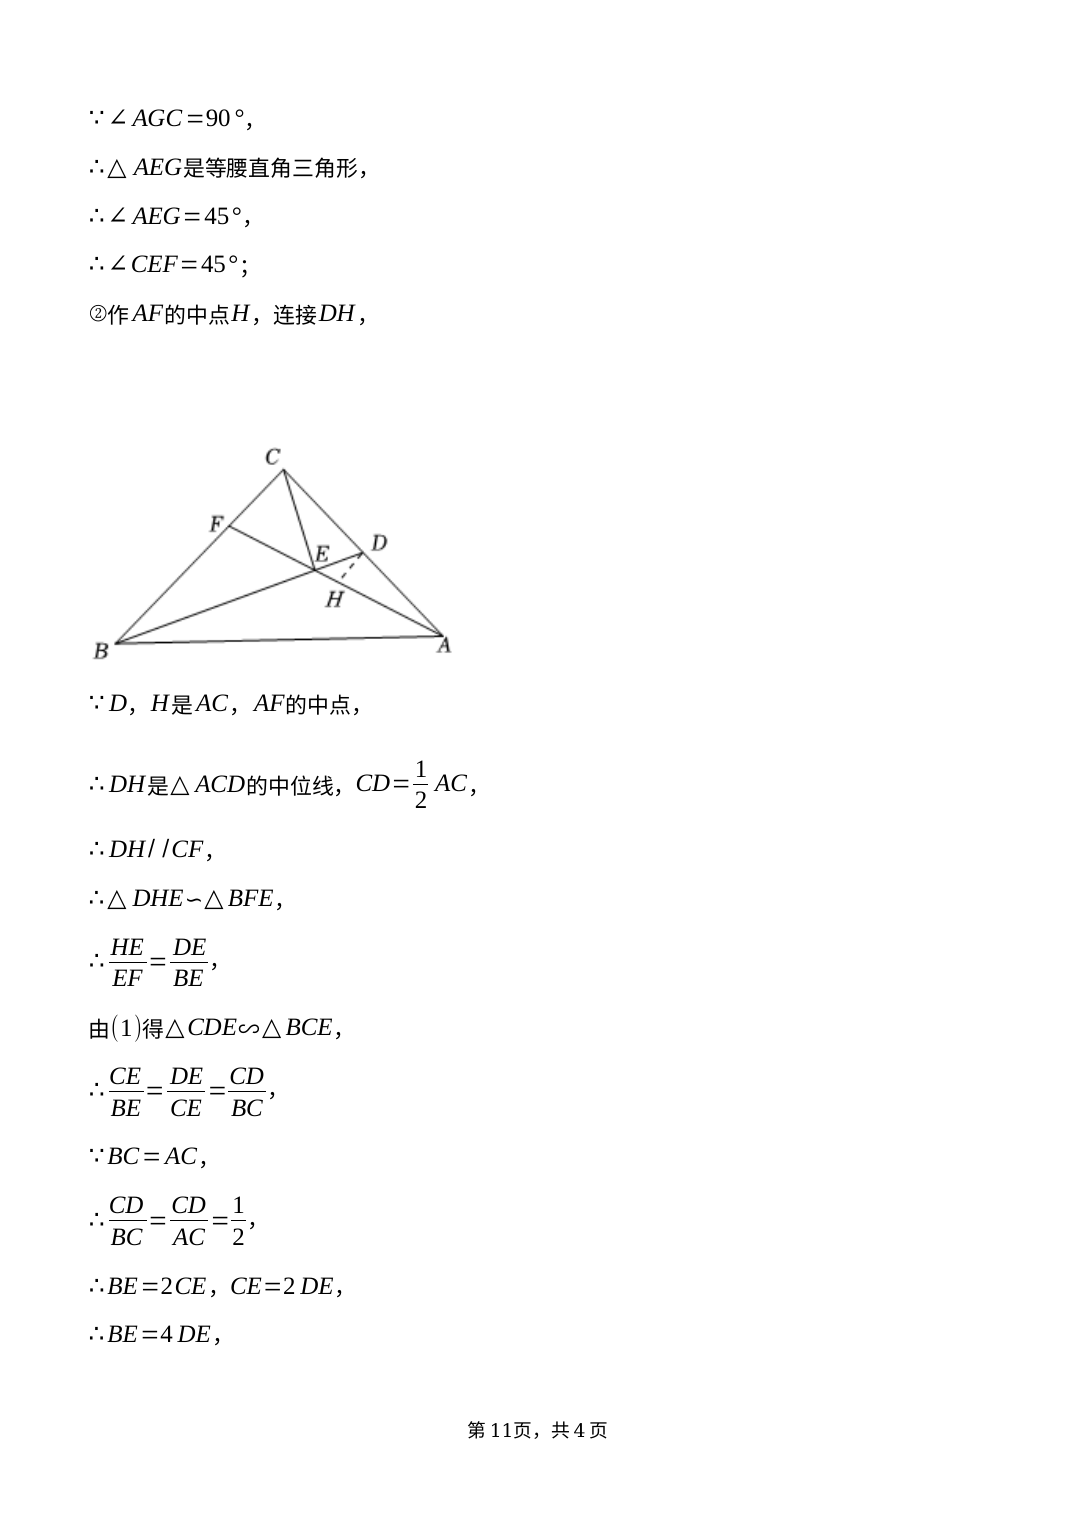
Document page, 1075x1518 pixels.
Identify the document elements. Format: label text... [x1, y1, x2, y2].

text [89, 102, 986, 915]
text ， [89, 931, 986, 996]
text ， [89, 1318, 986, 1351]
text ，， [89, 1270, 986, 1302]
picture [88, 443, 455, 664]
text 由得∽， [89, 1011, 986, 1044]
text ， [89, 1141, 986, 1173]
text ， [89, 1189, 986, 1254]
text ， [89, 1060, 986, 1125]
